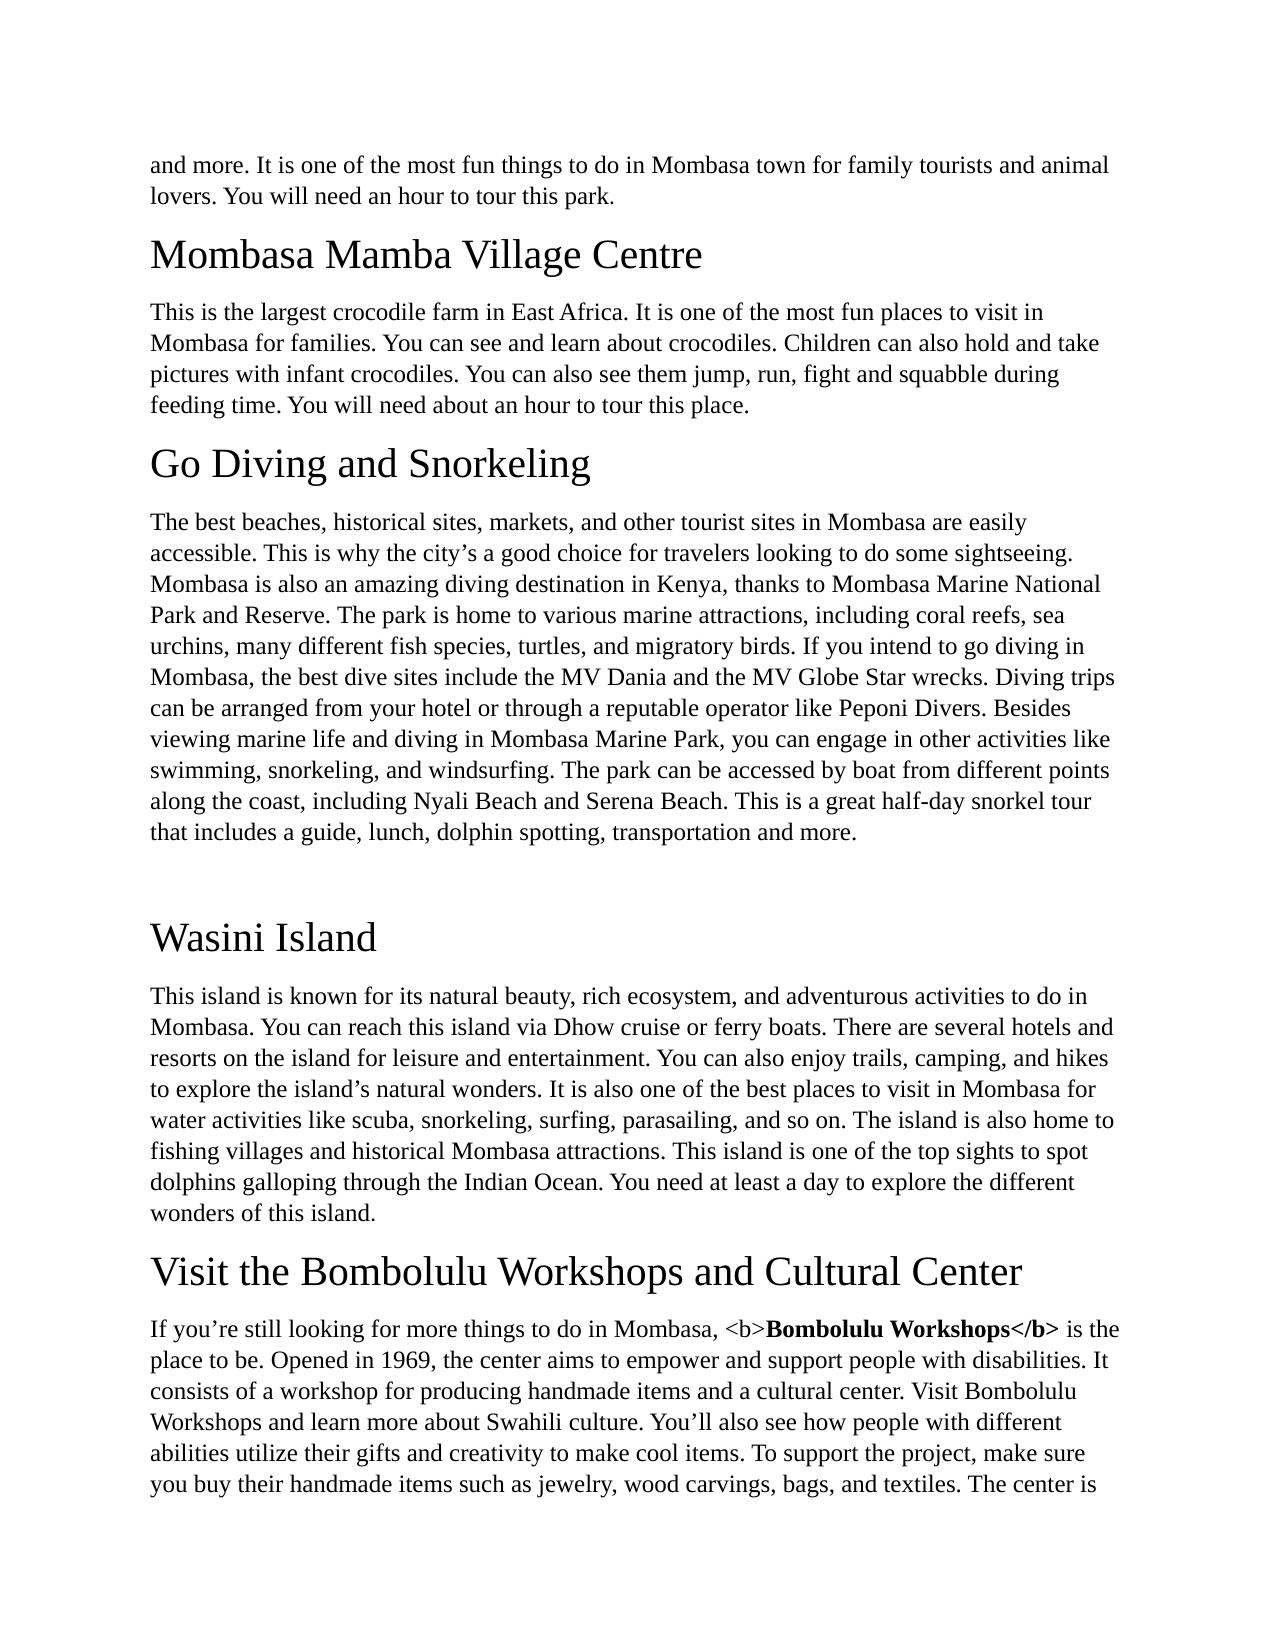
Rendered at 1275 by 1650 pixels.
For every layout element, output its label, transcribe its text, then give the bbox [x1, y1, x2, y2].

text Mombasa Mamba Village Centre [150, 229, 1125, 277]
text Wasini Island [150, 912, 1125, 960]
text The best beaches, historical sites, markets, and other tourist sites in Mombasa are easily accessible. This is why the city’s a good choice for travelers looking to do some sightseeing. Mombasa is also an amazing diving destination in Kenya, thanks to Mombasa Marine National Park and Reserve. The park is home to various marine attractions, including coral reefs, sea urchins, many different fish species, turtles, and migratory birds. If you intend to go diving in Mombasa, the best dive sites include the MV Dania and the MV Globe Star wrecks. Diving trips can be arranged from your hotel or through a reputable operator like Peponi Divers. Besides viewing marine life and diving in Mombasa Marine Park, you can engage in other activities like swimming, snorkeling, and windsurfing. The park can be accessed by boat from different points along the coast, including Nyali Beach and Serena Beach. This is a great half-day snorkel tour that includes a guide, lunch, dolphin spotting, transportation and more. [150, 507, 1125, 846]
text This island is known for its natural beauty, rich ecosystem, and adventurous activities to do in Mombasa. You can reach this island via Dhow cruise or ferry boats. There are several hotels and resorts on the island for leisure and entertainment. You can also enjoy trails, camping, and hikes to explore the island’s natural wonders. It is also one of the best places to visit in Mombasa for water activities like scuba, snorkeling, surfing, parasailing, and so on. The island is also home to fishing villages and historical Mombasa attractions. This island is one of the top sights to spot dolphins galloping through the Indian Ocean. You need at least a day to explore the different wonders of this island. [150, 981, 1125, 1227]
text This is the largest crocodile farm in East Africa. It is one of the most fun places to visit in Mombasa for families. You can see and learn about crocodiles. Children can also hold and take pictures with infant crocodiles. You can also see them jump, run, fight and squabble during feeding time. You will need about an hour to tour this place. [150, 297, 1125, 419]
text Go Diving and Snorkeling [150, 438, 1125, 486]
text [150, 150, 1125, 210]
text Visit the Bombolulu Workshops and Cultural Center [150, 1246, 1125, 1294]
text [150, 1314, 1125, 1498]
